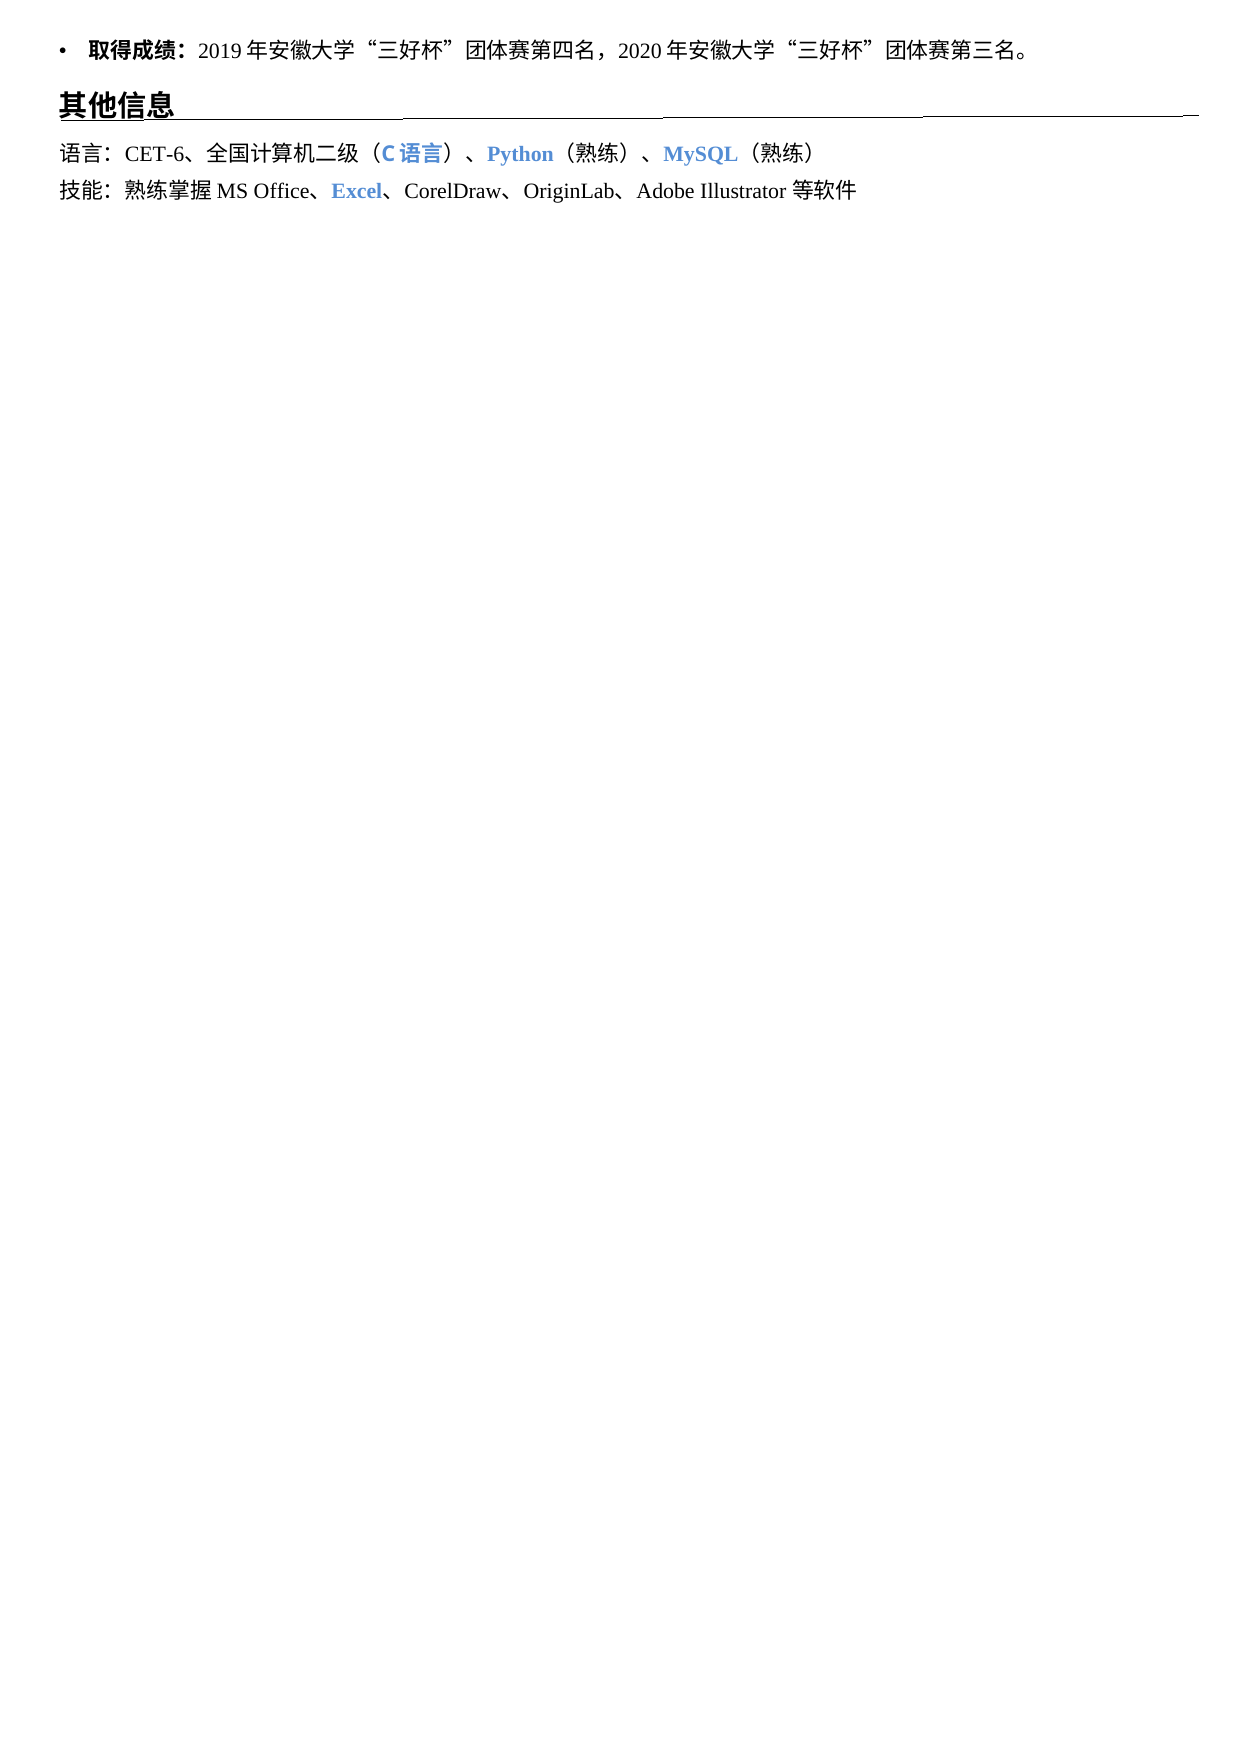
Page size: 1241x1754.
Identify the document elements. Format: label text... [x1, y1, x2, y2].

text 语言：CET-6、全国计算机二级（C语言）、Python（熟练）、MySQL（熟练） [59, 136, 1027, 168]
text 技能：熟练掌握MS Office、Excel、CorelDraw、OriginLab、Adobe Illustrator 等软件 [59, 173, 1063, 204]
list 取得成绩：2019年安徽大学“三好杯”团体赛第四名，2020年安徽大学“三好杯”团体赛第三名。 [59, 33, 1182, 65]
subtitle 其他信息 [59, 82, 1198, 124]
